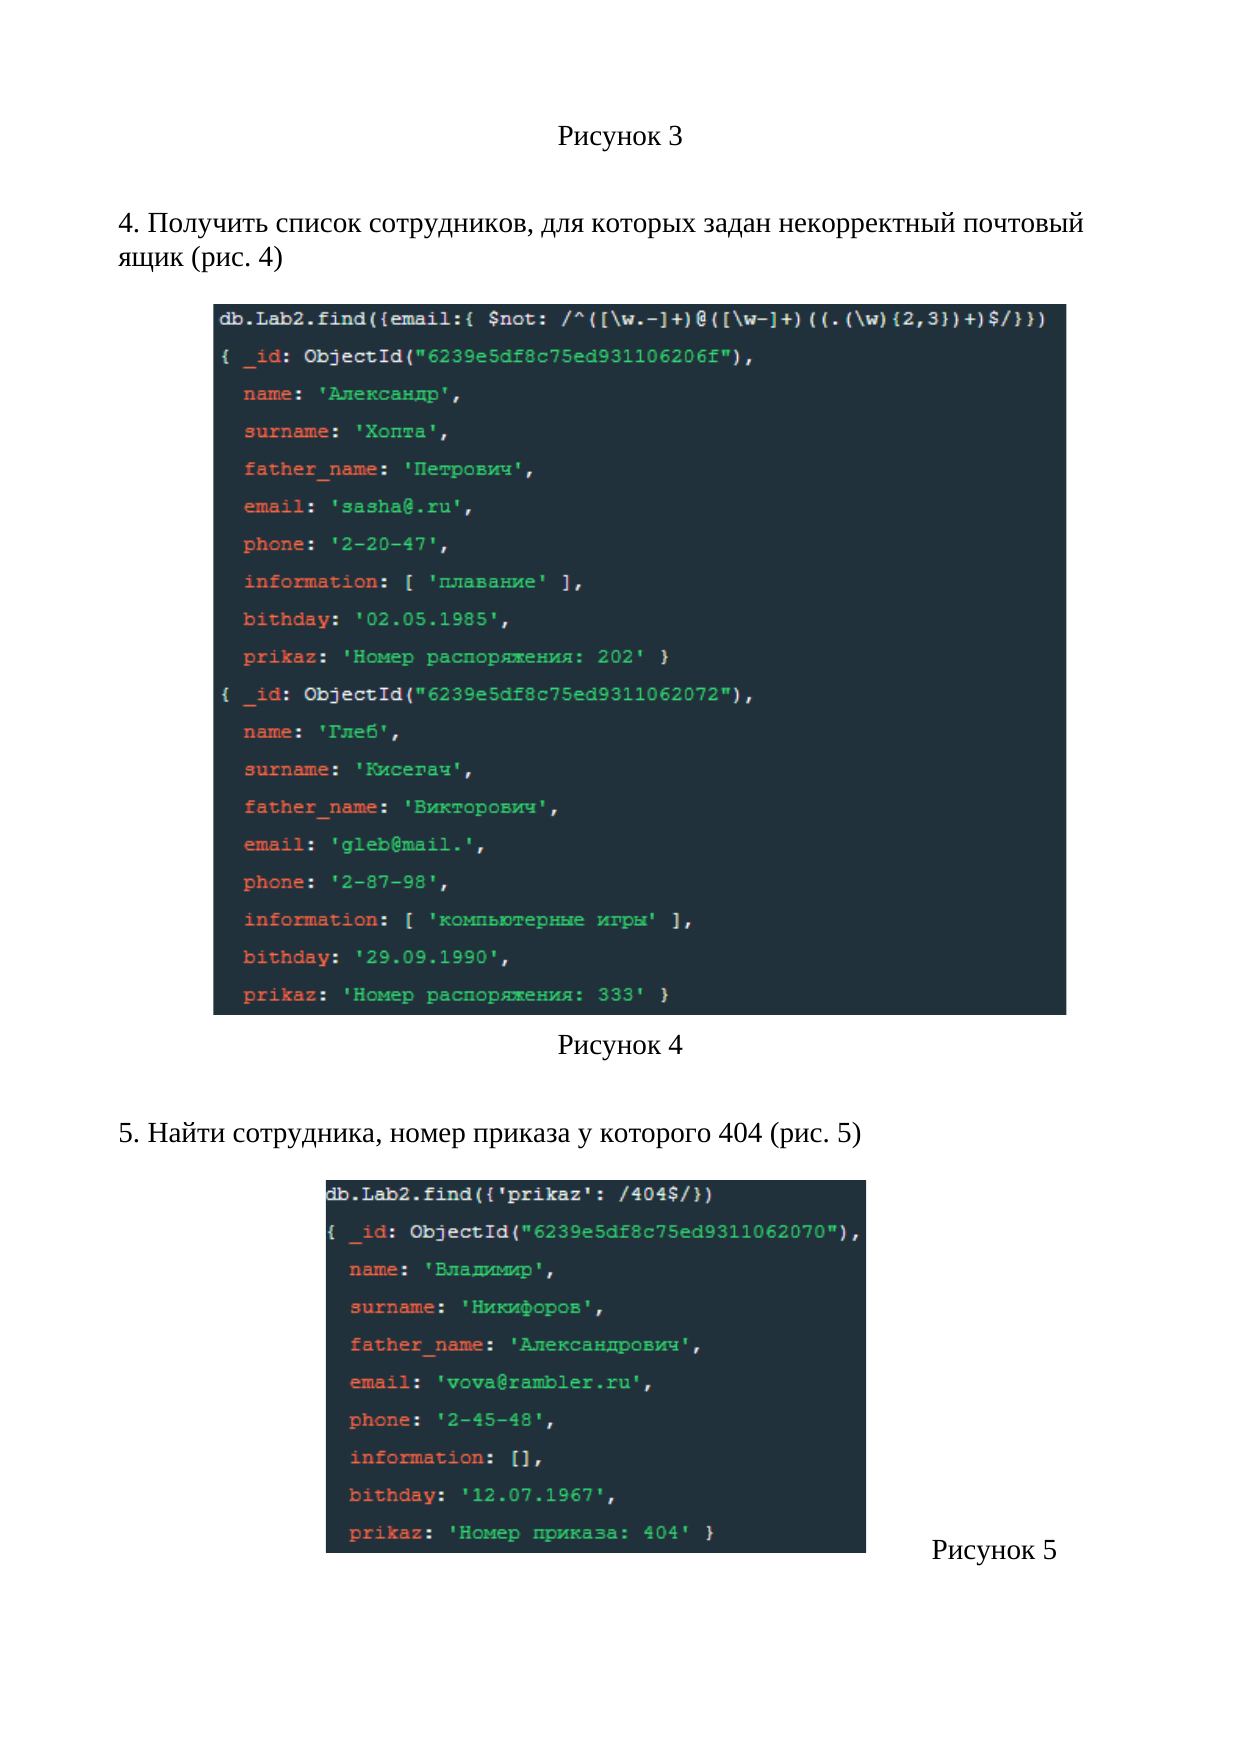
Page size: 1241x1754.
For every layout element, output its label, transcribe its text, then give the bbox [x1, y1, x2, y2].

text Рисунок 3 [118, 118, 1122, 152]
text Рисунок 4 [118, 986, 1122, 1061]
text 5. Найти сотрудника, номер приказа у которого 404 (рис. 5) [118, 1115, 1122, 1148]
text Рисунок 5 [118, 1532, 1122, 1566]
text 4. Получить список сотрудников, для которых задан некорректный почтовый ящик (рис. 4) [118, 205, 1122, 272]
picture [213, 304, 1067, 1015]
picture [325, 1180, 867, 1553]
